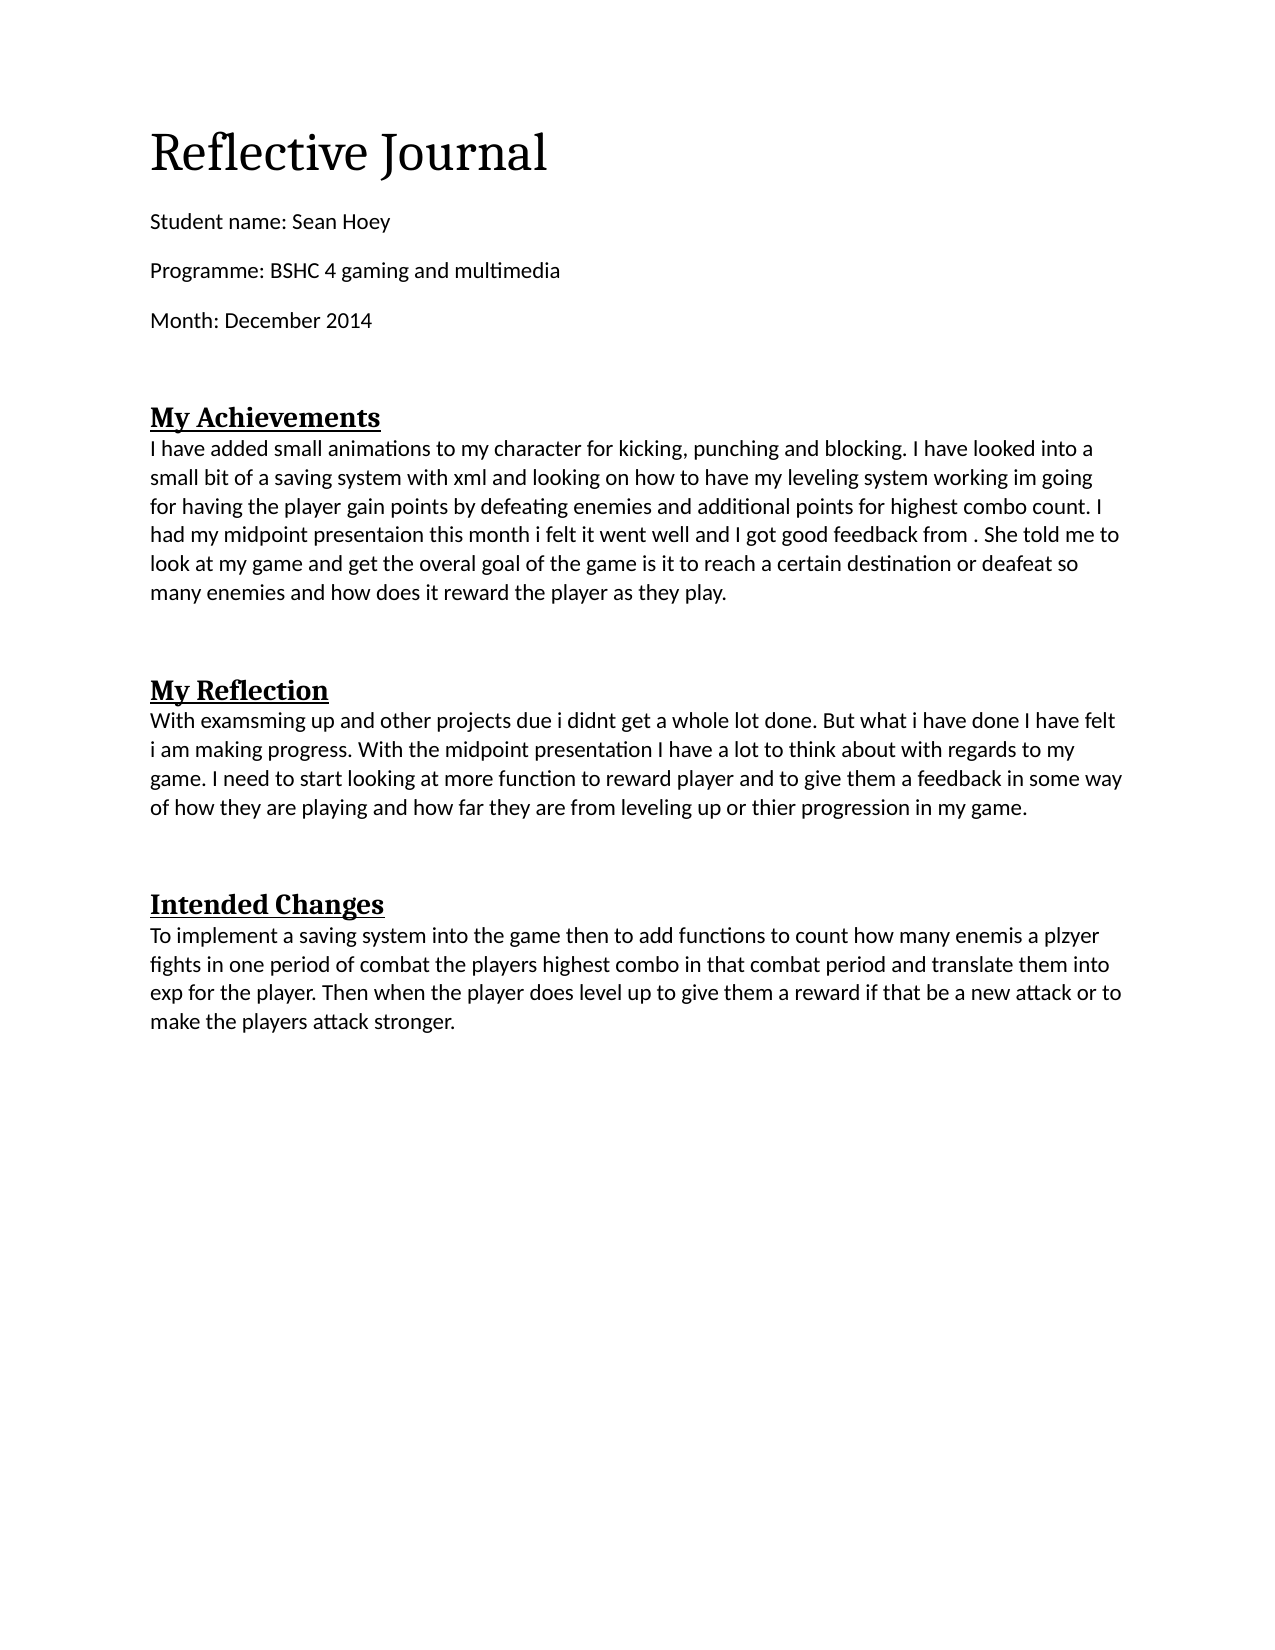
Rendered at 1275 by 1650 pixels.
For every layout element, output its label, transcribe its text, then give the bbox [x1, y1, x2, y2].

text My Reflection [150, 677, 1125, 706]
text I have added small animations to my character for kicking, punching and blocking. I have looked into a small bit of a saving system with xml and looking on how to have my leveling system working im going for having the player gain points by defeating enemies and additional points for highest combo count. I had my midpoint presentaion this month i felt it went well and I got good feedback from . She told me to look at my game and get the overal goal of the game is it to reach a certain destination or deafeat so many enemies and how does it reward the player as they play. [150, 434, 1125, 606]
text With examsming up and other projects due i didnt get a whole lot done. But what i have done I have felt i am making progress. With the midpoint presentation I have a lot to think about with regards to my game. I need to start looking at more function to reward player and to give them a feedback in some way of how they are playing and how far they are from leveling up or thier progression in my game. [150, 706, 1125, 821]
text Intended Changes [150, 892, 1125, 920]
text To implement a saving system into the game then to add functions to count how many enemis a plzyer fights in one period of combat the players highest combo in that combat period and translate them into exp for the player. Then when the player does level up to give them a reward if that be a new attack or to make the players attack stronger. [150, 920, 1125, 1035]
text Reflective Journal [391, 150, 1125, 175]
text Month: December 2014 [150, 305, 1125, 334]
text Reflective Journal [150, 150, 387, 175]
text Programme: BSHC 4 gaming and multimedia [150, 256, 1125, 284]
text Student name: Sean Hoey [150, 206, 1125, 235]
text My Achievements [150, 405, 1125, 434]
